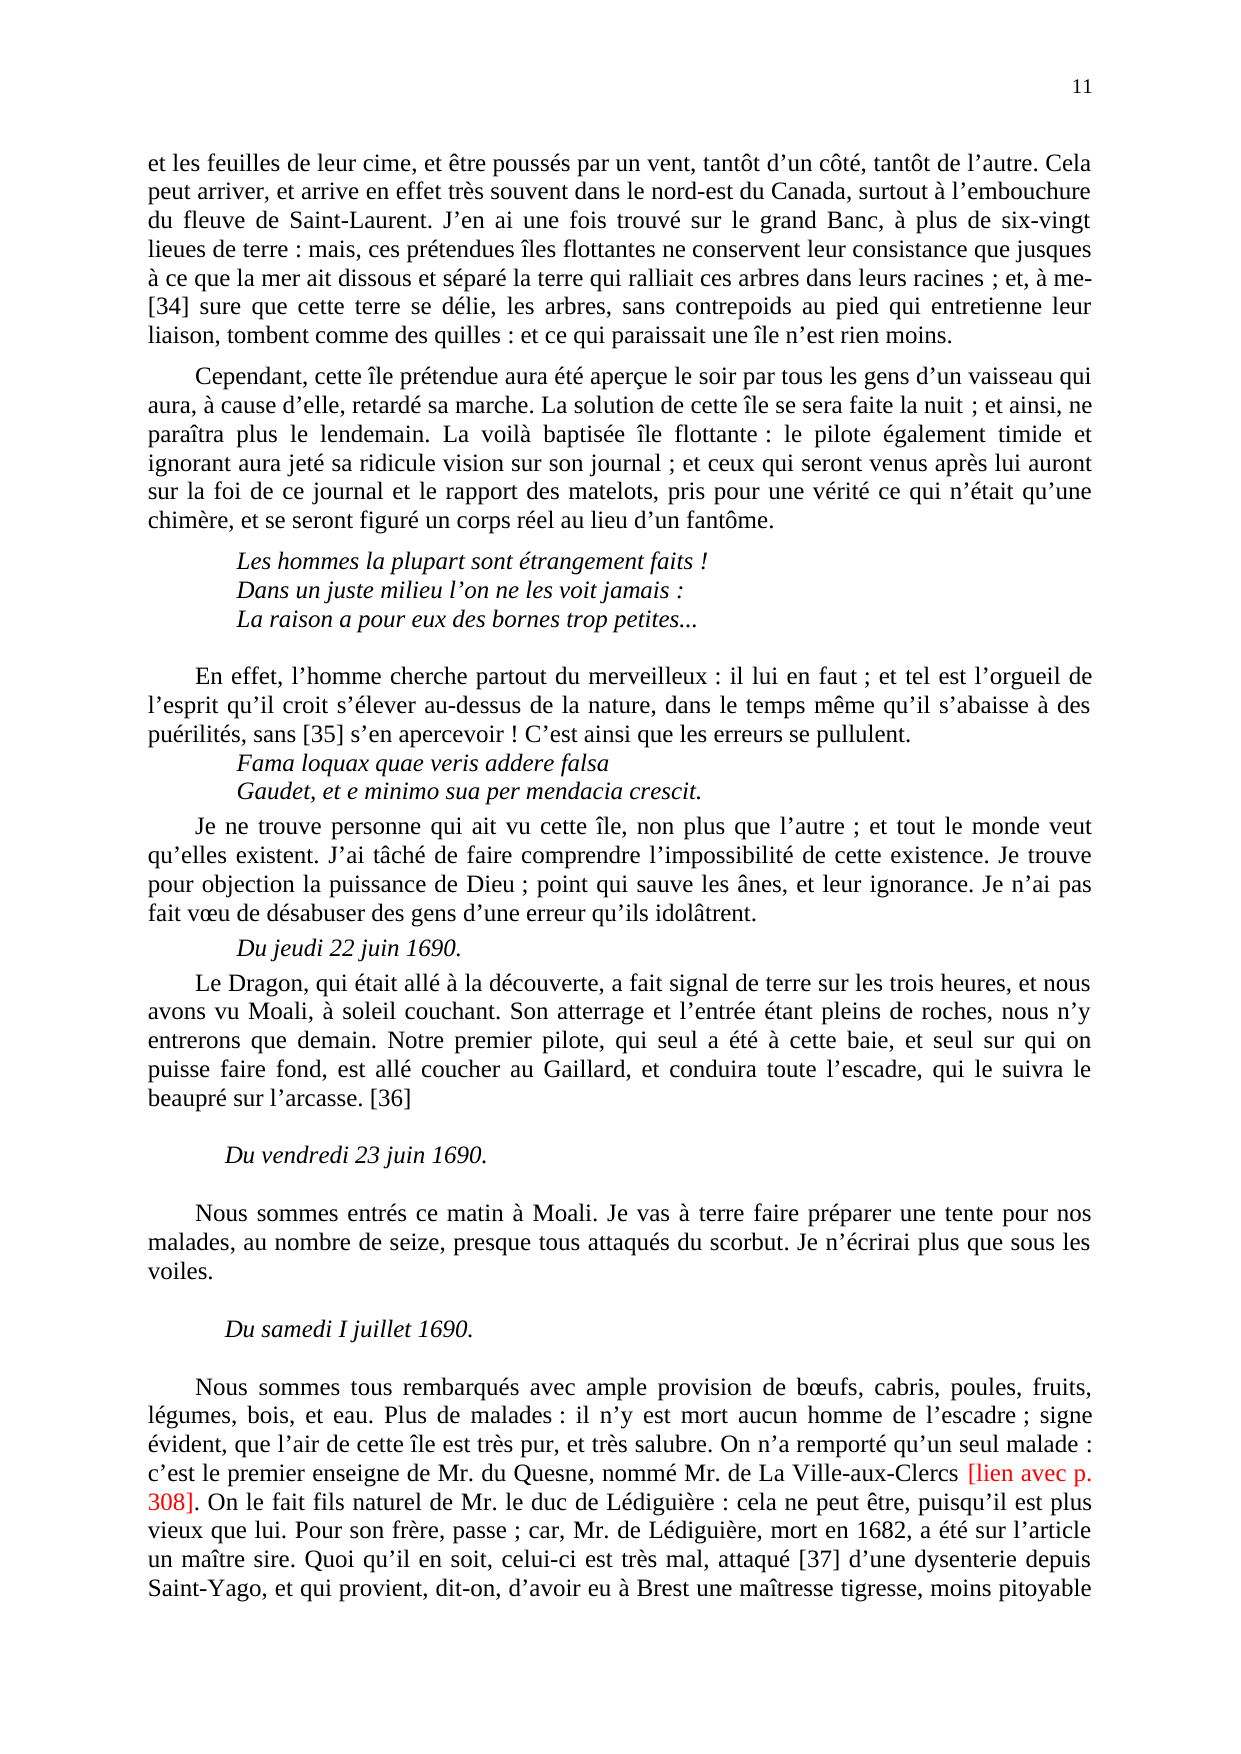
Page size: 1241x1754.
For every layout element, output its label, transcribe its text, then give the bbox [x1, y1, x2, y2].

text Gaudet, et e minimo sua per mendacia crescit. [236, 776, 1092, 805]
text Nous sommes entrés ce matin à Moali. Je vas à terre faire préparer une tente pour nos malades, au nombre de seize, presque tous attaqués du scorbut. Je n’écrirai plus que sous les voiles. [148, 1198, 1092, 1285]
text Cependant, cette île prétendue aura été aperçue le soir par tous les gens d’un vaisseau qui aura, à cause d’elle, retardé sa marche. La solution de cette île se sera faite la nuit ; et ainsi, ne paraîtra plus le lendemain. La voilà baptisée île flottante : le pilote également timide et ignorant aura jeté sa ridicule vision sur son journal ; et ceux qui seront venus après lui auront sur la foi de ce journal et le rapport des matelots, pris pour une vérité ce qui n’était qu’une chimère, et se seront figuré un corps réel au lieu d’un fantôme. [148, 361, 1092, 534]
text Fama loquax quae veris addere falsa [236, 748, 1092, 776]
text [148, 148, 1092, 349]
text En effet, l’homme cherche partout du merveilleux : il lui en faut ; et tel est l’orgueil de l’esprit qu’il croit s’élever au-dessus de la nature, dans le temps même qu’il s’abaisse à des puérilités, sans [35] s’en apercevoir ! C’est ainsi que les erreurs se pullulent. [148, 661, 1092, 748]
text Les hommes la plupart sont étrangement faits ! [236, 546, 1092, 575]
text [148, 1372, 1092, 1602]
text La raison a pour eux des bornes trop petites... [236, 604, 1092, 633]
text Je ne trouve personne qui ait vu cette île, non plus que l’autre ; et tout le monde veut qu’elles existent. J’ai tâché de faire comprendre l’impossibilité de cette existence. Je trouve pour objection la puissance de Dieu ; point qui sauve les ânes, et leur ignorance. Je n’ai pas fait vœu de désabuser des gens d’une erreur qu’ils idolâtrent. [148, 811, 1092, 926]
text Le Dragon, qui était allé à la découverte, a fait signal de terre sur les trois heures, et nous avons vu Moali, à soleil couchant. Son atterrage et l’entrée étant pleins de roches, nous n’y entrerons que demain. Notre premier pilote, qui seul a été à cette baie, et seul sur qui on puisse faire fond, est allé coucher au Gaillard, et conduira toute l’escadre, qui le suivra le beaupré sur l’arcasse. [36] [148, 968, 1092, 1111]
text Du samedi I juillet 1690. [177, 1314, 1092, 1343]
text Dans un juste milieu l’on ne les voit jamais : [236, 575, 1092, 604]
text Du jeudi 22 juin 1690. [236, 933, 1092, 961]
text Du vendredi 23 juin 1690. [177, 1141, 1092, 1169]
